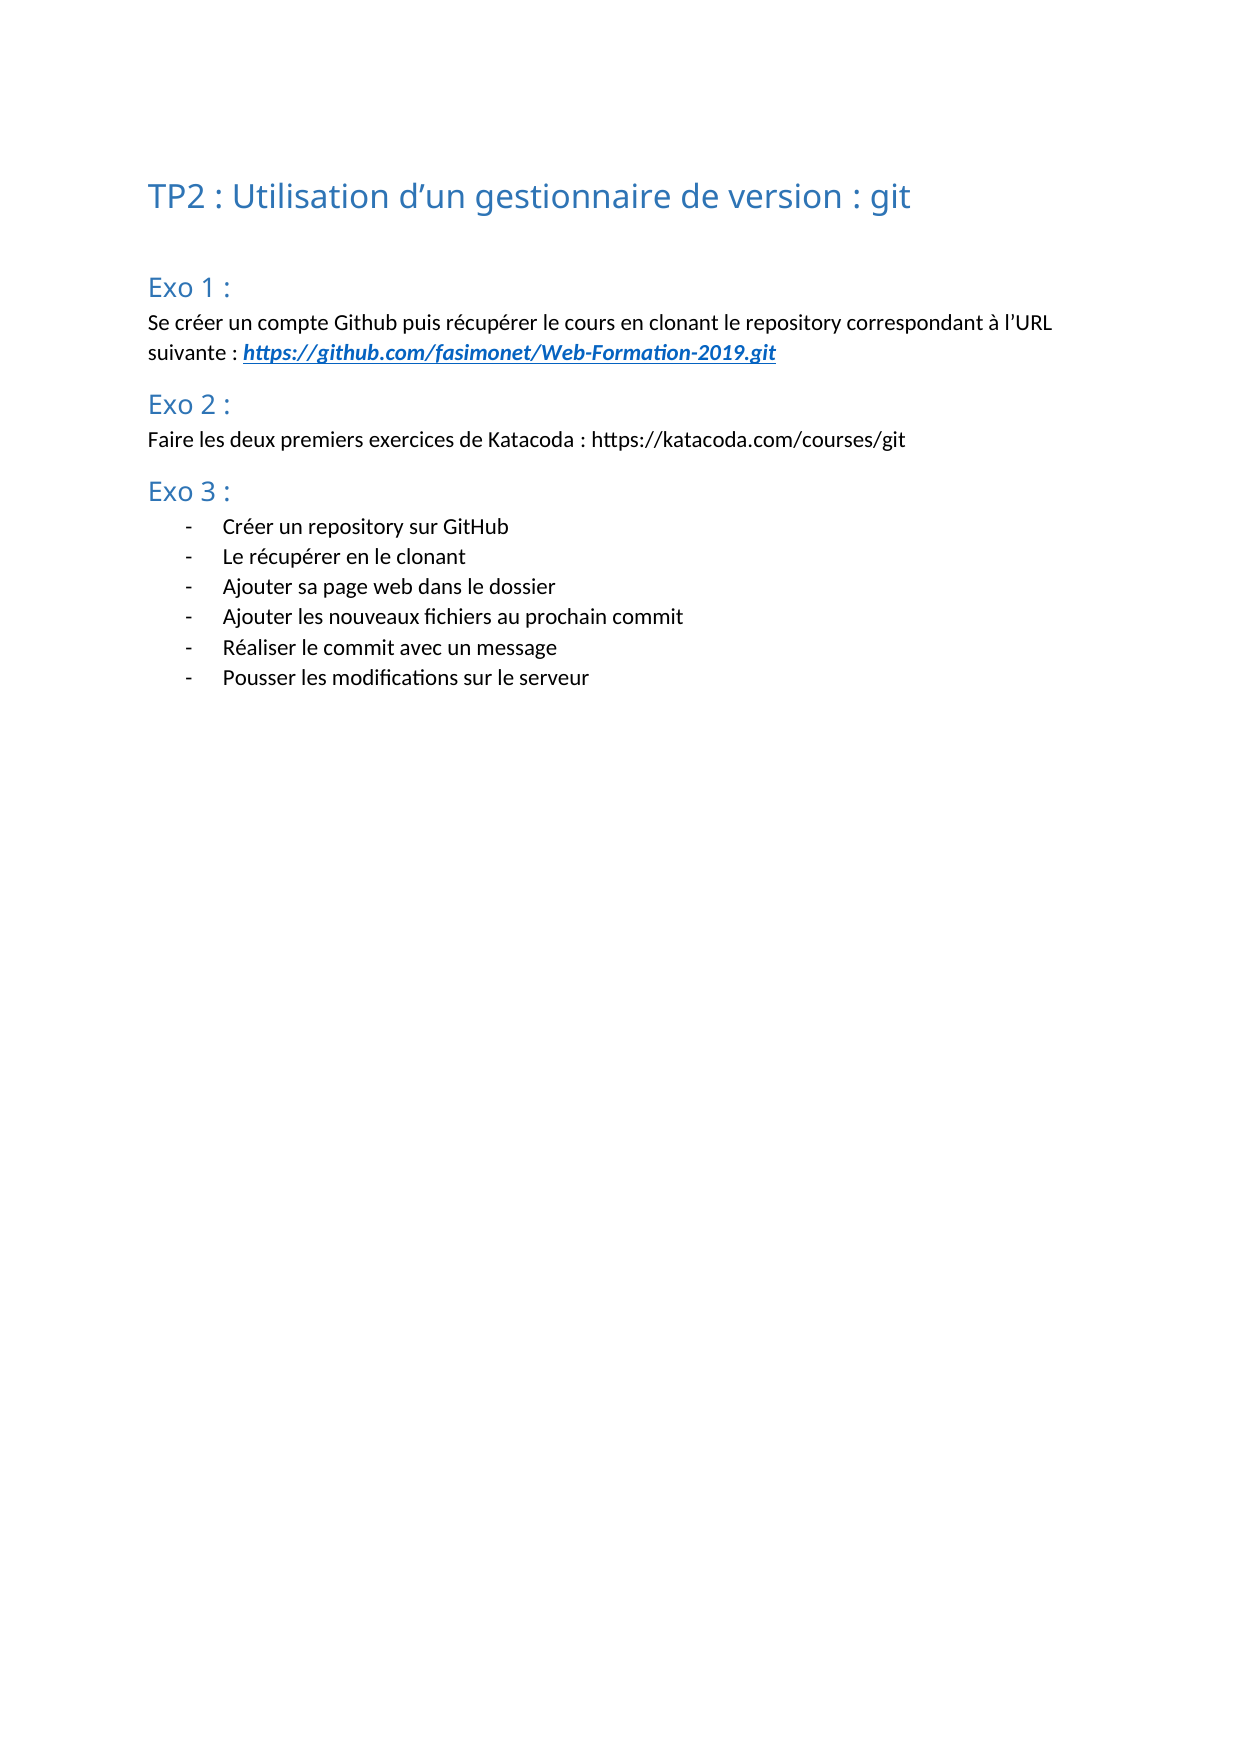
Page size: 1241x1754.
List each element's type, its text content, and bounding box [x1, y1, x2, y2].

list Ajouter les nouveaux fichiers au prochain commit [185, 602, 1093, 630]
list Pousser les modifications sur le serveur [185, 663, 1093, 691]
subtitle Exo 3 : [148, 472, 1093, 509]
list Créer un repository sur GitHub [185, 512, 1093, 540]
text Faire les deux premiers exercices de Katacoda : https://katacoda.com/courses/git [148, 425, 1093, 453]
list Ajouter sa page web dans le dossier [185, 572, 1093, 600]
list Réaliser le commit avec un message [185, 633, 1093, 661]
list Le récupérer en le clonant [185, 542, 1093, 570]
subtitle Exo 2 : [148, 385, 1093, 422]
text Se créer un compte Github puis récupérer le cours en clonant le repository correspondant à l’URL suivante : https://github.com/fasimonet/Web-Formation-2019.git [148, 308, 1093, 366]
subtitle Exo 1 : [148, 268, 1093, 305]
subtitle TP2 : Utilisation d’un gestionnaire de version : git [148, 173, 1093, 218]
